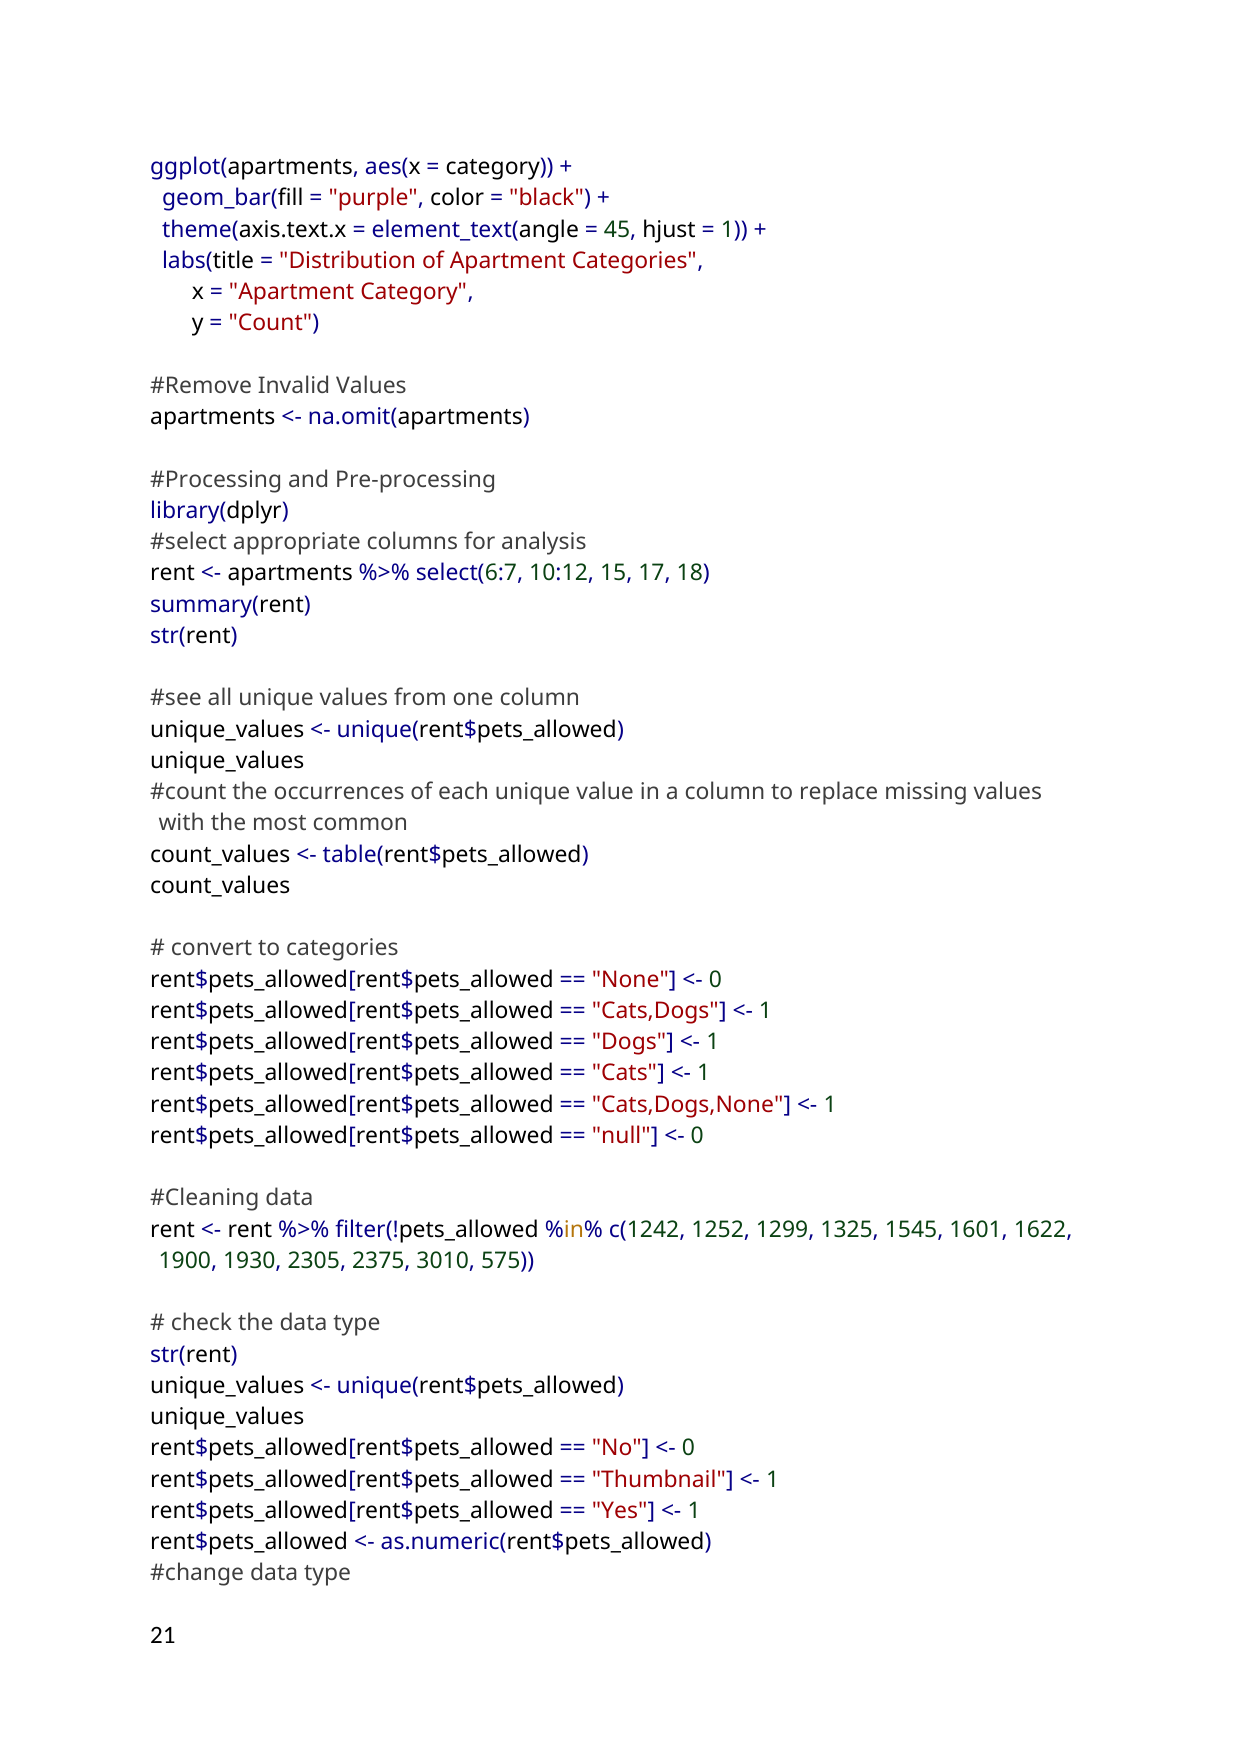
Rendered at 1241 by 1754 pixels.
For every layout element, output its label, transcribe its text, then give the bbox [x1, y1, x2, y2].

text rent$pets_allowed[rent$pets_allowed == "Cats"] <- 1 [150, 1056, 1090, 1087]
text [150, 1525, 1090, 1556]
text #Remove Invalid Values [150, 369, 1090, 400]
text rent$pets_allowed[rent$pets_allowed == "Dogs"] <- 1 [150, 1025, 1090, 1056]
text ggplot(apartments, aes(x = category)) + [150, 150, 1090, 181]
text str(rent) [150, 619, 1090, 650]
text rent$pets_allowed[rent$pets_allowed == "Cats,Dogs"] <- 1 [150, 994, 1090, 1025]
text theme(axis.text.x = element_text(angle = 45, hjust = 1)) + [150, 212, 1090, 244]
text summary(rent) [150, 587, 1090, 619]
text unique_values <- unique(rent$pets_allowed) [150, 712, 1090, 744]
text rent$pets_allowed[rent$pets_allowed == "Cats,Dogs,None"] <- 1 [150, 1087, 1090, 1119]
text rent <- apartments %>% select(6:7, 10:12, 15, 17, 18) [150, 556, 1090, 587]
text str(rent) [150, 1337, 1090, 1369]
text y = "Count") [150, 306, 1090, 337]
text rent$pets_allowed[rent$pets_allowed == "Thumbnail"] <- 1 [150, 1462, 1090, 1494]
text rent$pets_allowed[rent$pets_allowed == "Yes"] <- 1 [150, 1494, 1090, 1525]
text rent <- rent %>% filter(!pets_allowed %in% c(1242, 1252, 1299, 1325, 1545, 1601, 1622, 1900, 1930, 2305, 2375, 3010, 575)) [150, 1212, 1090, 1275]
text #Processing and Pre-processing [150, 462, 1090, 494]
text count_values [150, 869, 1090, 900]
text labs(title = "Distribution of Apartment Categories", [150, 244, 1090, 275]
text count_values <- table(rent$pets_allowed) [150, 837, 1090, 869]
text #see all unique values from one column [150, 681, 1090, 712]
text geom_bar(fill = "purple", color = "black") + [150, 181, 1090, 212]
text #change data type [150, 1556, 1090, 1587]
text rent$pets_allowed[rent$pets_allowed == "No"] <- 0 [150, 1431, 1090, 1462]
text rent$pets_allowed[rent$pets_allowed == "None"] <- 0 [150, 962, 1090, 994]
text x = "Apartment Category", [150, 275, 1090, 306]
text unique_values <- unique(rent$pets_allowed) [150, 1369, 1090, 1400]
text #Cleaning data [150, 1181, 1090, 1212]
text # check the data type [150, 1306, 1090, 1337]
text unique_values [150, 1400, 1090, 1431]
text unique_values [150, 744, 1090, 775]
text apartments <- na.omit(apartments) [150, 400, 1090, 431]
text #count the occurrences of each unique value in a column to replace missing values with the most common [150, 775, 1090, 837]
text #select appropriate columns for analysis [150, 525, 1090, 556]
text library(dplyr) [150, 494, 1090, 525]
text # convert to categories [150, 931, 1090, 962]
text rent$pets_allowed[rent$pets_allowed == "null"] <- 0 [150, 1119, 1090, 1150]
